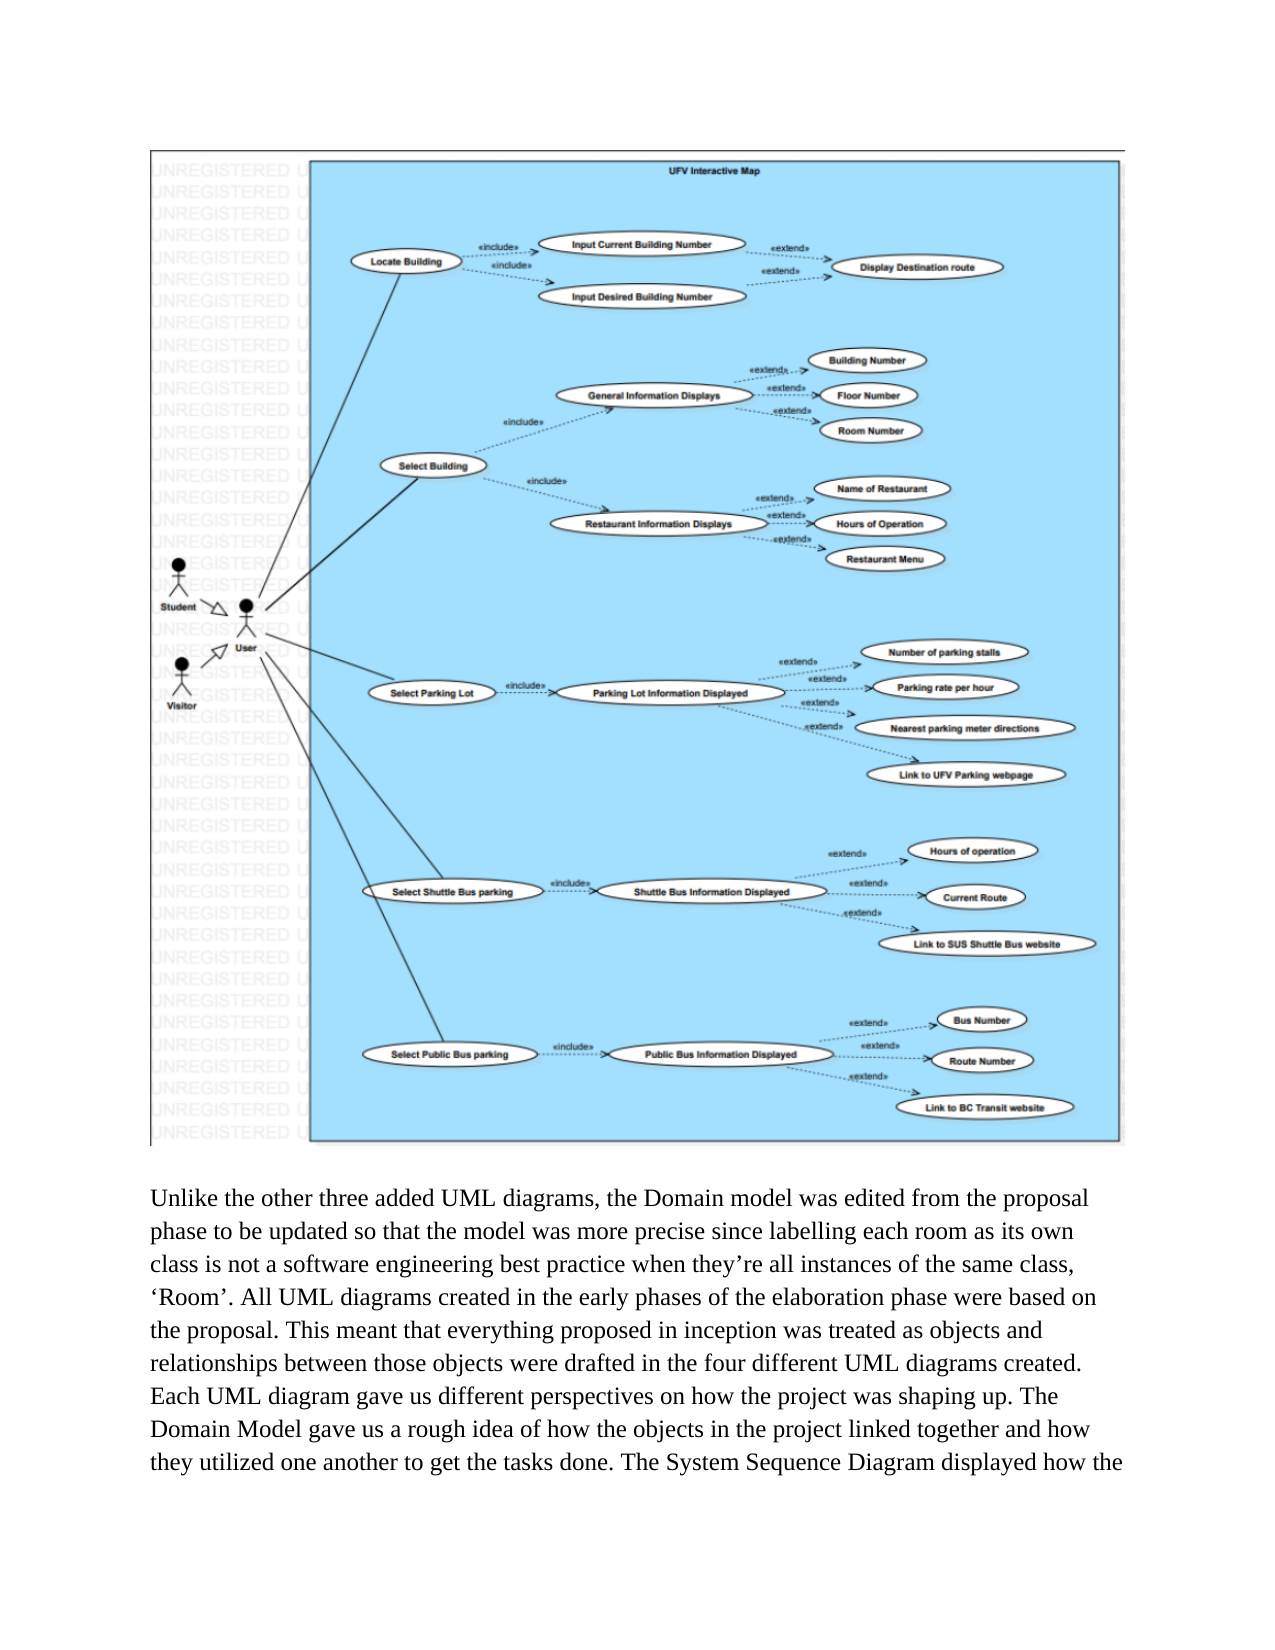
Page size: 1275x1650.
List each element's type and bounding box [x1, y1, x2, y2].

text [150, 1183, 1125, 1476]
picture [150, 150, 1125, 1146]
